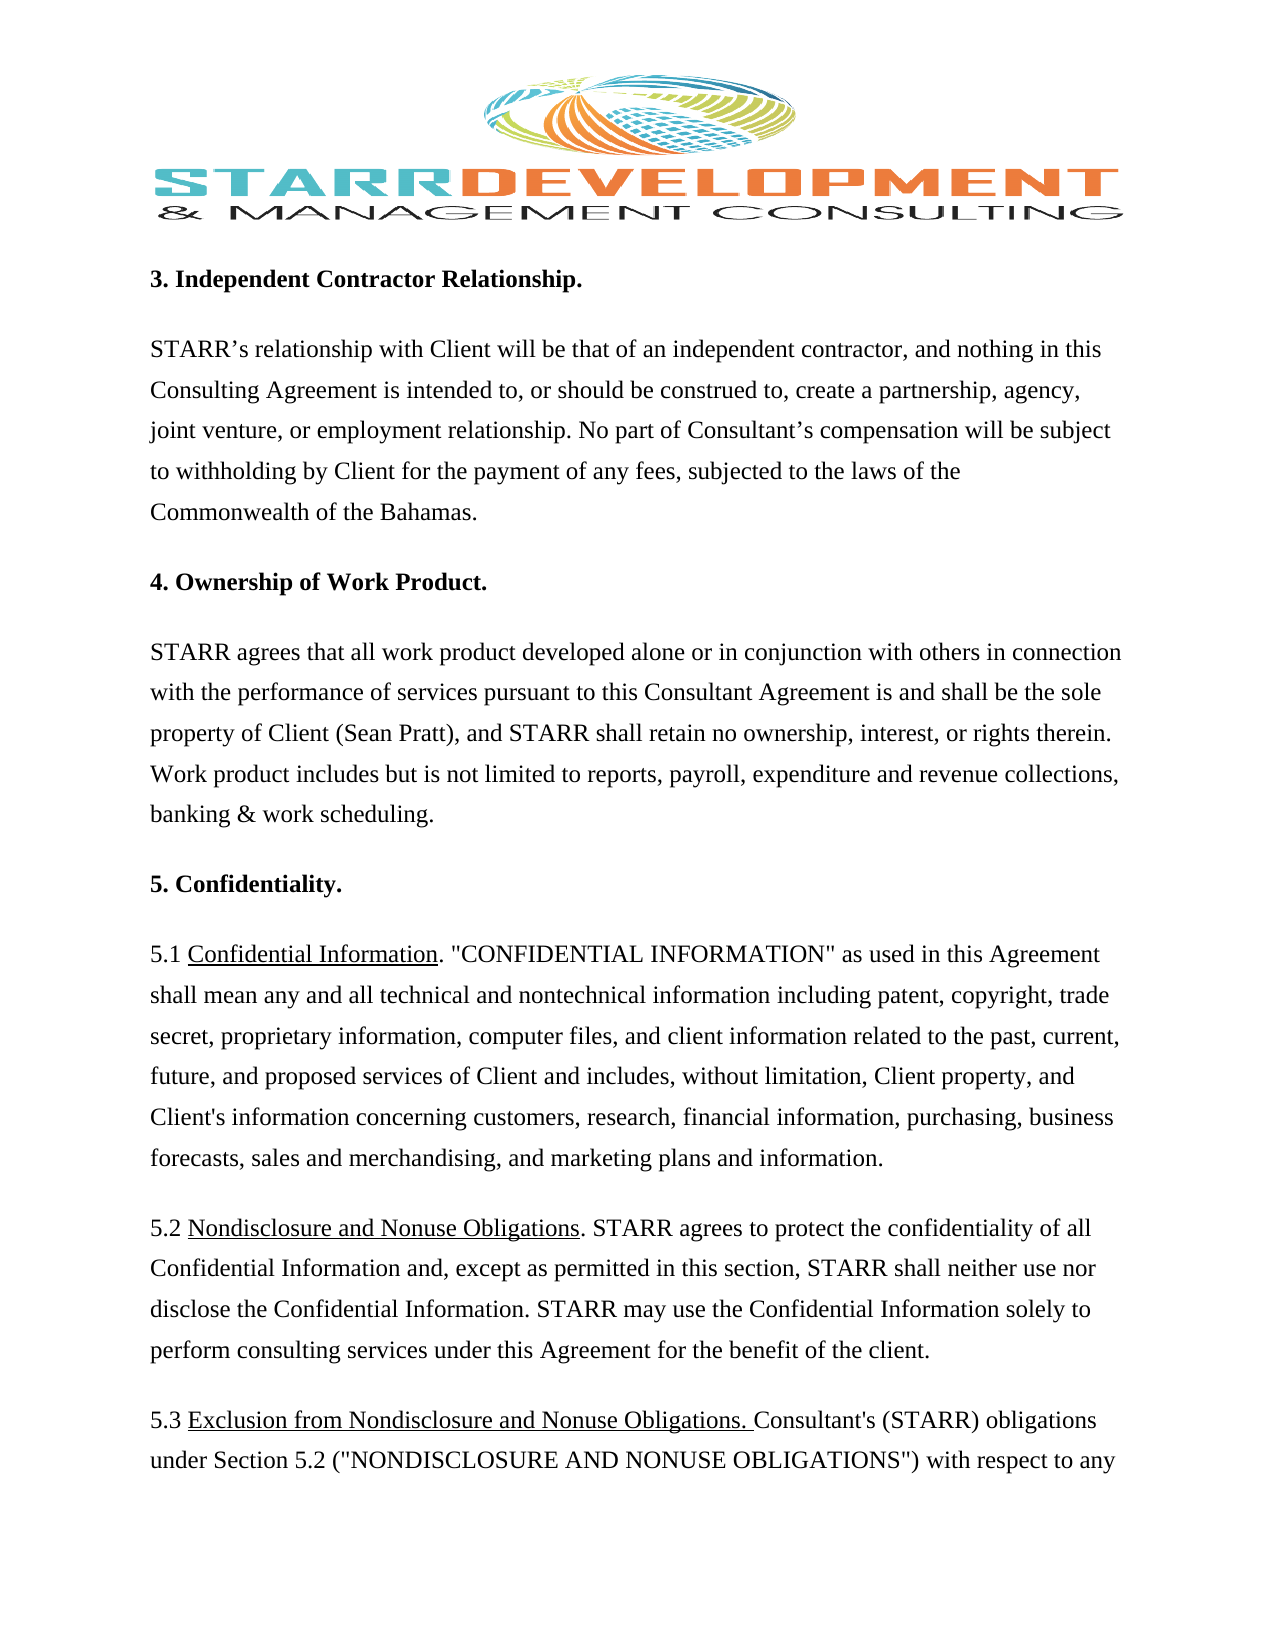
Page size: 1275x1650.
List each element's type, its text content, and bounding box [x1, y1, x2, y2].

text 3. Independent Contractor Relationship. [150, 252, 1125, 293]
picture [150, 75, 1125, 224]
text 4. Ownership of Work Product. [150, 555, 1125, 596]
text STARR’s relationship with Client will be that of an independent contractor, and nothing in this Consulting Agreement is intended to, or should be construed to, create a partnership, agency, joint venture, or employment relationship. No part of Consultant’s compensation will be subject to withholding by Client for the payment of any fees, subjected to the laws of the Commonwealth of the Bahamas. [150, 322, 1125, 525]
text 5.1 Confidential Information. "CONFIDENTIAL INFORMATION" as used in this Agreement shall mean any and all technical and nontechnical information including patent, copyright, trade secret, proprietary information, computer files, and client information related to the past, current, future, and proposed services of Client and includes, without limitation, Client property, and Client's information concerning customers, research, financial information, purchasing, business forecasts, sales and merchandising, and marketing plans and information. [150, 928, 1125, 1171]
text 5. Confidentiality. [150, 858, 1125, 898]
text STARR agrees that all work product developed alone or in conjunction with others in connection with the performance of services pursuant to this Consultant Agreement is and shall be the sole property of Client (Sean Pratt), and STARR shall retain no ownership, interest, or rights therein. Work product includes but is not limited to reports, payroll, expenditure and revenue collections, banking & work scheduling. [150, 625, 1125, 828]
text 5.2 Nondisclosure and Nonuse Obligations. STARR agrees to protect the confidentiality of all Confidential Information and, except as permitted in this section, STARR shall neither use nor disclose the Confidential Information. STARR may use the Confidential Information solely to perform consulting services under this Agreement for the benefit of the client. [150, 1201, 1125, 1363]
